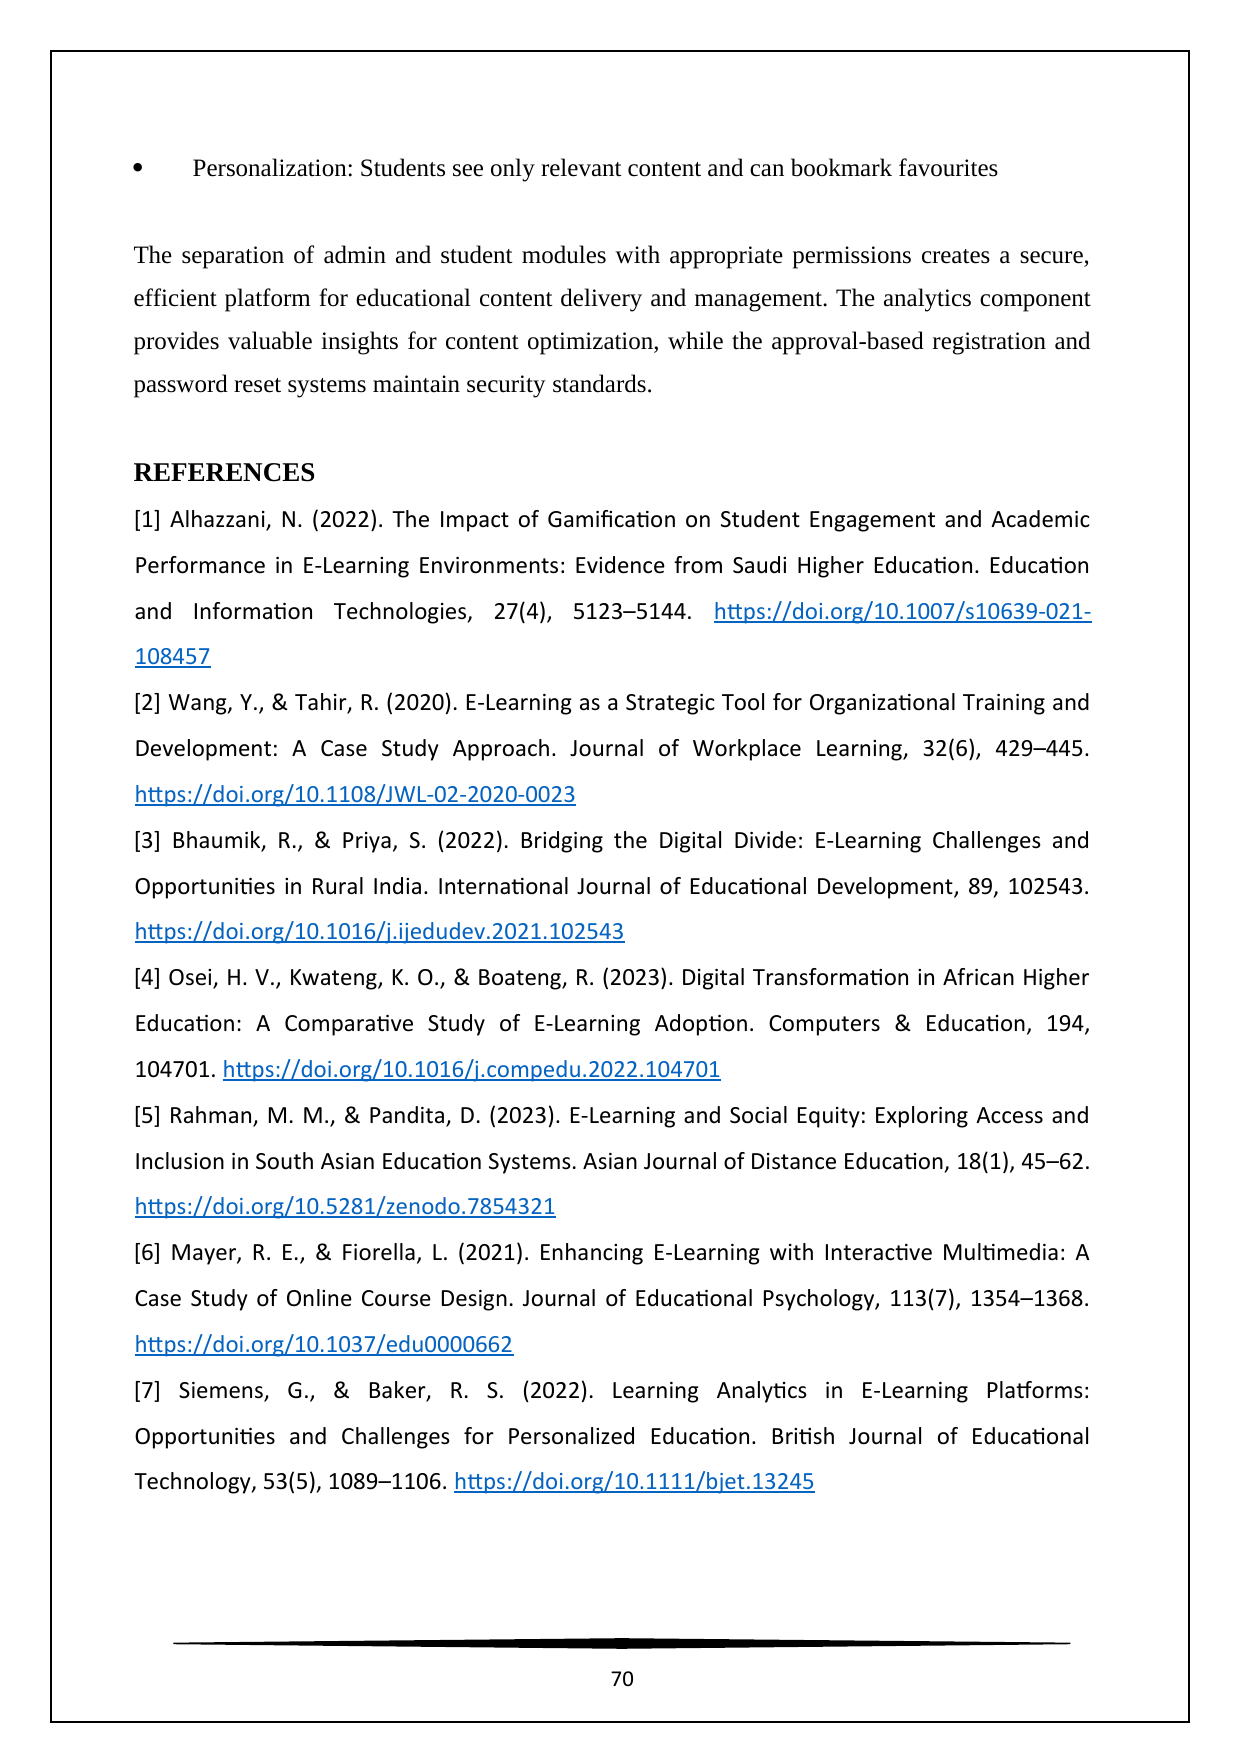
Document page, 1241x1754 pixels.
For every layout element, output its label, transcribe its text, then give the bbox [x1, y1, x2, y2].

text [2] Wang, Y., & Tahir, R. (2020). E-Learning as a Strategic Tool for Organizational Training and Development: A Case Study Approach. Journal of Workplace Learning, 32(6), 429–445. https://doi.org/10.1108/JWL-02-2020-0023 [133, 687, 1092, 808]
text [4] Osei, H. V., Kwateng, K. O., & Boateng, R. (2023). Digital Transformation in African Higher Education: A Comparative Study of E-Learning Adoption. Computers & Education, 194, 104701. https://doi.org/10.1016/j.compedu.2022.104701 [133, 962, 1092, 1083]
text [5] Rahman, M. M., & Pandita, D. (2023). E-Learning and Social Equity: Exploring Access and Inclusion in South Asian Education Systems. Asian Journal of Distance Education, 18(1), 45–62. https://doi.org/10.5281/zenodo.7854321 [133, 1099, 1092, 1221]
text REFERENCES [133, 456, 1092, 487]
text [3] Bhaumik, R., & Priya, S. (2022). Bridging the Digital Divide: E-Learning Challenges and Opportunities in Rural India. International Journal of Educational Development, 89, 102543. https://doi.org/10.1016/j.ijedudev.2021.102543 [133, 824, 1092, 946]
text The separation of admin and student modules with appropriate permissions creates a secure, efficient platform for educational content delivery and management. The analytics component provides valuable insights for content optimization, while the approval-based registration and password reset systems maintain security standards. [133, 240, 1092, 398]
text [1] Alhazzani, N. (2022). The Impact of Gamification on Student Engagement and Academic Performance in E-Learning Environments: Evidence from Saudi Higher Education. Education and Information Technologies, 27(4), 5123–5144. https://doi.org/10.1007/s10639-021-108457 [133, 503, 1092, 671]
text [6] Mayer, R. E., & Fiorella, L. (2021). Enhancing E-Learning with Interactive Multimedia: A Case Study of Online Course Design. Journal of Educational Psychology, 113(7), 1354–1368. https://doi.org/10.1037/edu0000662 [133, 1237, 1092, 1358]
text [7] Siemens, G., & Baker, R. S. (2022). Learning Analytics in E-Learning Platforms: Opportunities and Challenges for Personalized Education. British Journal of Educational Technology, 53(5), 1089–1106. https://doi.org/10.1111/bjet.13245 [133, 1374, 1092, 1496]
list Personalization: Students see only relevant content and can bookmark favourites [133, 153, 1092, 182]
